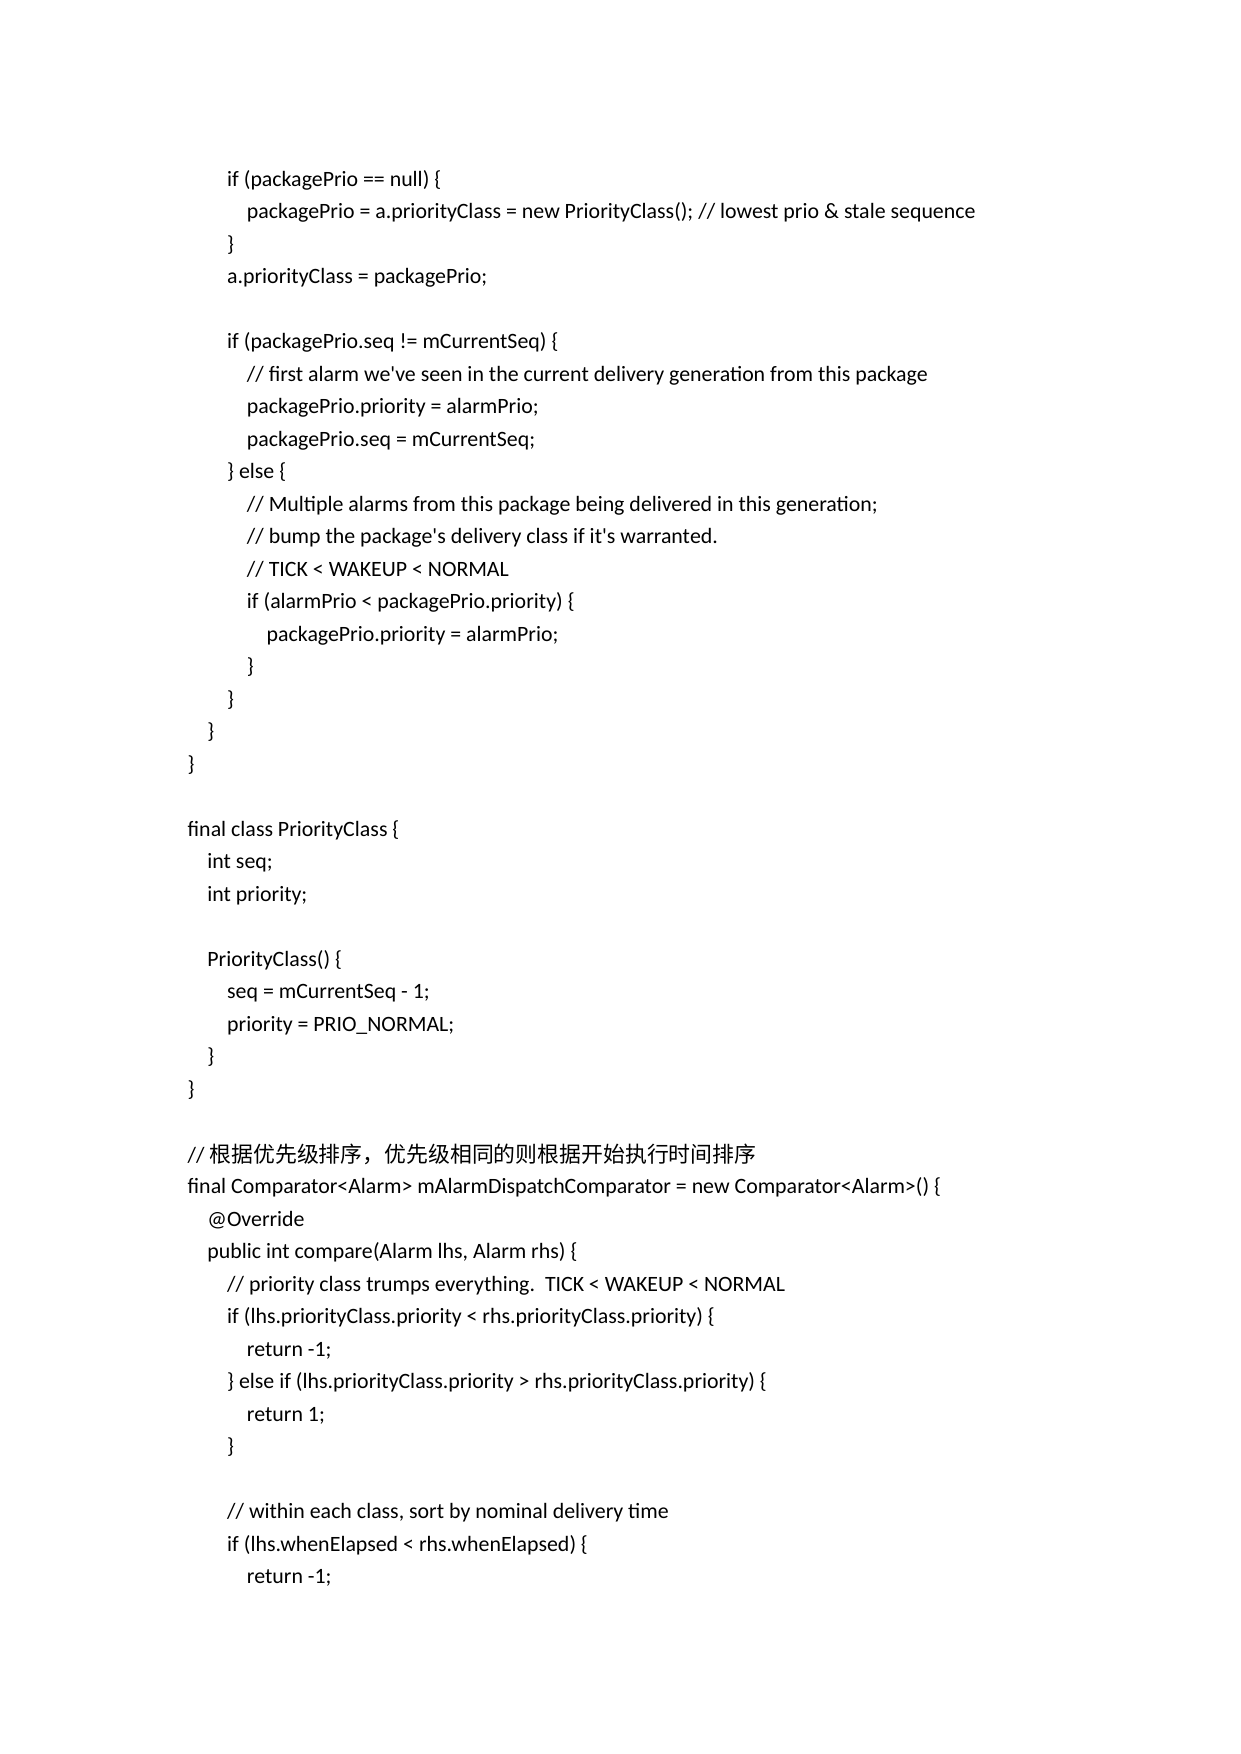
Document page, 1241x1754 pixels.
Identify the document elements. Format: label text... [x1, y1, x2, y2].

text } [187, 649, 1053, 682]
text packagePrio.priority = alarmPrio; [187, 617, 1053, 649]
text } else { [187, 454, 1053, 487]
text if (packagePrio.seq != mCurrentSeq) { [187, 324, 1053, 357]
text @Override [187, 1202, 1053, 1234]
text packagePrio = a.priorityClass = new PriorityClass(); // lowest prio & stale sequence [187, 194, 1053, 227]
text int seq; [187, 844, 1053, 877]
text packagePrio.priority = alarmPrio; [187, 389, 1053, 422]
text } else if (lhs.priorityClass.priority > rhs.priorityClass.priority) { [187, 1364, 1053, 1397]
text int priority; [187, 877, 1053, 909]
text // Multiple alarms from this package being delivered in this generation; [187, 487, 1053, 519]
text public int compare(Alarm lhs, Alarm rhs) { [187, 1234, 1053, 1267]
text priority = PRIO_NORMAL; [187, 1007, 1053, 1039]
text PriorityClass() { [187, 942, 1053, 974]
text } [187, 714, 1053, 747]
text } [187, 1072, 1053, 1104]
text a.priorityClass = packagePrio; [187, 259, 1053, 292]
text final class PriorityClass { [187, 812, 1053, 844]
text // 根据优先级排序，优先级相同的则根据开始执行时间排序 [187, 1137, 1053, 1169]
text packagePrio.seq = mCurrentSeq; [187, 422, 1053, 454]
text } [187, 747, 1053, 779]
text return -1; [187, 1559, 1053, 1592]
text } [187, 227, 1053, 259]
text if (lhs.whenElapsed < rhs.whenElapsed) { [187, 1527, 1053, 1559]
text } [187, 1039, 1053, 1072]
text // TICK < WAKEUP < NORMAL [187, 552, 1053, 584]
text seq = mCurrentSeq - 1; [187, 974, 1053, 1007]
text } [187, 682, 1053, 714]
text final Comparator<Alarm> mAlarmDispatchComparator = new Comparator<Alarm>() { [187, 1169, 1053, 1202]
text // priority class trumps everything. TICK < WAKEUP < NORMAL [187, 1267, 1053, 1299]
text // bump the package's delivery class if it's warranted. [187, 519, 1053, 552]
text return -1; [187, 1332, 1053, 1364]
text if (packagePrio == null) { [187, 162, 1053, 194]
text // within each class, sort by nominal delivery time [187, 1494, 1053, 1527]
text } [187, 1429, 1053, 1462]
text // first alarm we've seen in the current delivery generation from this package [187, 357, 1053, 389]
text if (alarmPrio < packagePrio.priority) { [187, 584, 1053, 617]
text return 1; [187, 1397, 1053, 1429]
text if (lhs.priorityClass.priority < rhs.priorityClass.priority) { [187, 1299, 1053, 1332]
